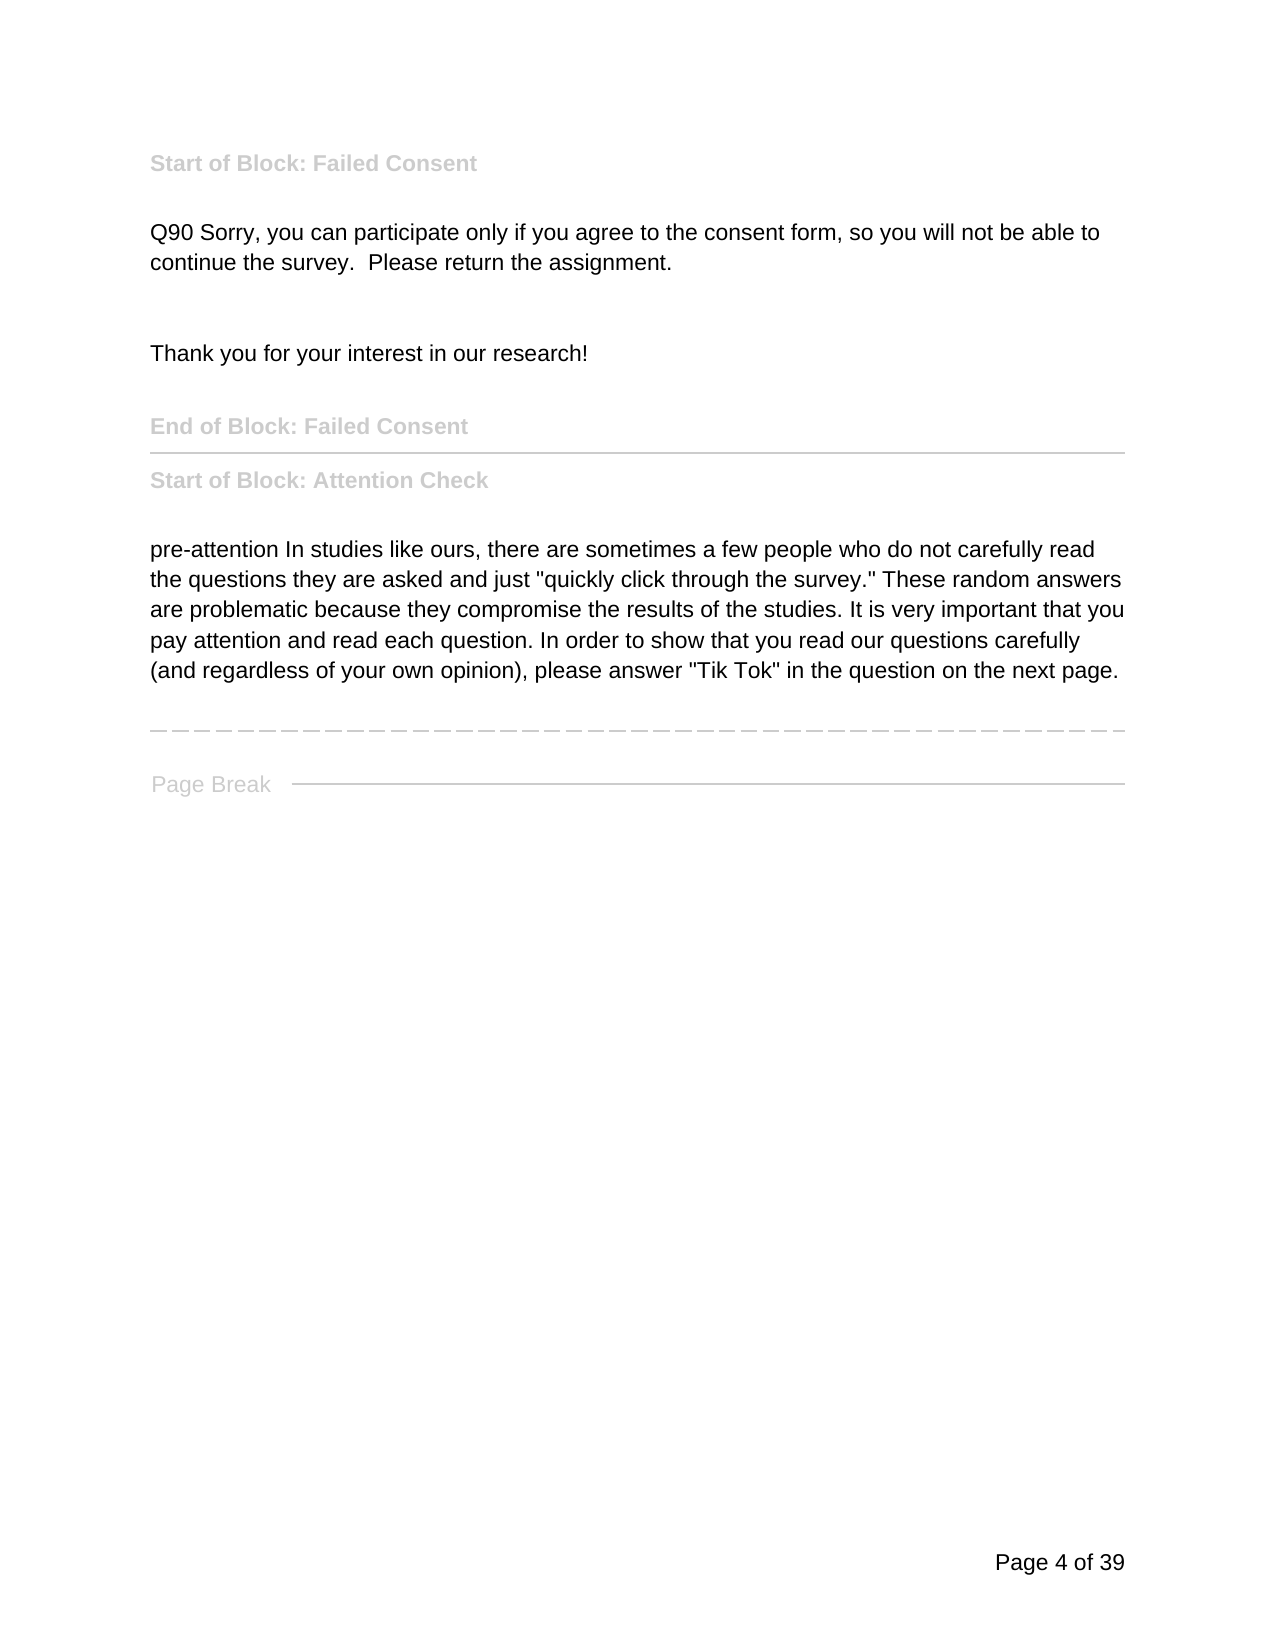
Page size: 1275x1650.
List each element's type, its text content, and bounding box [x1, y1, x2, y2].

table_header [291, 771, 1126, 811]
text End of Block: Failed Consent [150, 413, 1125, 439]
text pre-attention In studies like ours, there are sometimes a few people who do not carefully read the questions they are asked and just "quickly click through the survey." These random answers are problematic because they compromise the results of the studies. It is very important that you pay attention and read each question. In order to show that you read our questions carefully (and regardless of your own opinion), please answer "Tik Tok" in the question on the next page. [150, 536, 1125, 683]
text Start of Block: Attention Check [150, 467, 1125, 493]
text Q90 Sorry, you can participate only if you agree to the consent form, so you will not be able to continue the survey. Please return the assignment. Thank you for your interest in our research! [150, 219, 1125, 366]
text Start of Block: Failed Consent [150, 150, 1125, 176]
table_header Page Break [150, 771, 291, 811]
